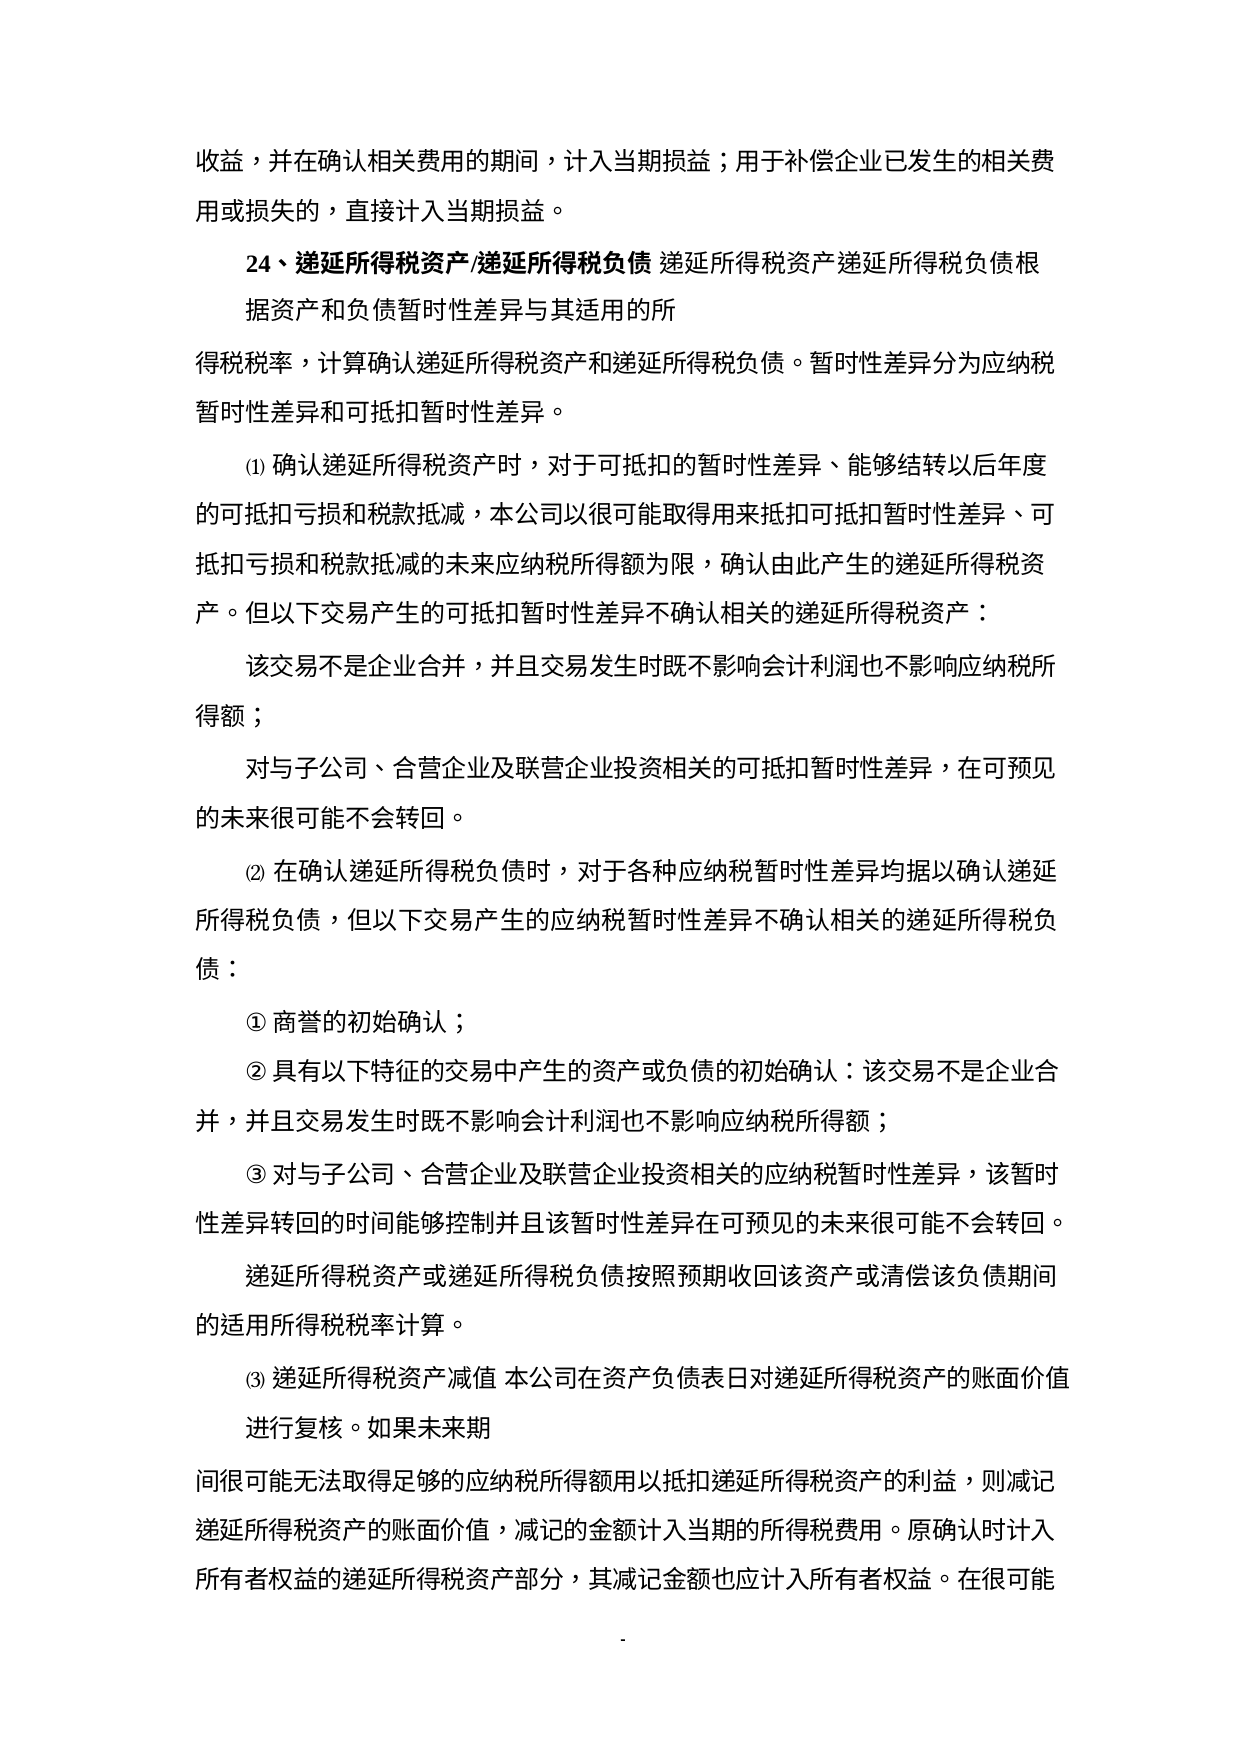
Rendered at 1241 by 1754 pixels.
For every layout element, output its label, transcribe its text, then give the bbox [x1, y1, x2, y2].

text ①商誉的初始确认； [245, 1005, 1072, 1039]
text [195, 1463, 1059, 1596]
text 该交易不是企业合并，并且交易发生时既不影响会计利润也不影响应纳税所 得额； [195, 649, 1072, 732]
text 收益，并在确认相关费用的期间，计入当期损益；用于补偿企业已发生的相关费 用或损失的，直接计入当期损益。 [195, 144, 1059, 227]
text 对与子公司、合营企业及联营企业投资相关的可抵扣暂时性差异，在可预见 的未来很可能不会转回。 [195, 751, 1072, 834]
text ③对与子公司、合营企业及联营企业投资相关的应纳税暂时性差异，该暂时 性差异转回的时间能够控制并且该暂时性差异在可预见的未来很可能不会转回。 [195, 1156, 1072, 1240]
text ②具有以下特征的交易中产生的资产或负债的初始确认：该交易不是企业合 并，并且交易发生时既不影响会计利润也不影响应纳税所得额； [195, 1054, 1072, 1137]
text 递延所得税资产或递延所得税负债按照预期收回该资产或清偿该负债期间 的适用所得税税率计算。 [195, 1258, 1060, 1342]
text ⑶ 递延所得税资产减值 本公司在资产负债表日对递延所得税资产的账面价值进行复核。如果未来期 [245, 1361, 1072, 1444]
text ⑵ 在确认递延所得税负债时，对于各种应纳税暂时性差异均据以确认递延 所得税负债，但以下交易产生的应纳税暂时性差异不确认相关的递延所得税负 债： [195, 853, 1059, 986]
text ⑴ 确认递延所得税资产时，对于可抵扣的暂时性差异、能够结转以后年度 的可抵扣亏损和税款抵减，本公司以很可能取得用来抵扣可抵扣暂时性差异、可 抵扣亏损和税款抵减的未来应纳税所得额为限，确认由此产生的递延所得税资 产。但以下交易产生的可抵扣暂时性差异不确认相关的递延所得税资产： [195, 448, 1059, 630]
text 24、递延所得税资产/递延所得税负债 递延所得税资产递延所得税负债根据资产和负债暂时性差异与其适用的所 [245, 246, 1060, 327]
text 得税税率，计算确认递延所得税资产和递延所得税负债。暂时性差异分为应纳税 暂时性差异和可抵扣暂时性差异。 [195, 346, 1059, 429]
